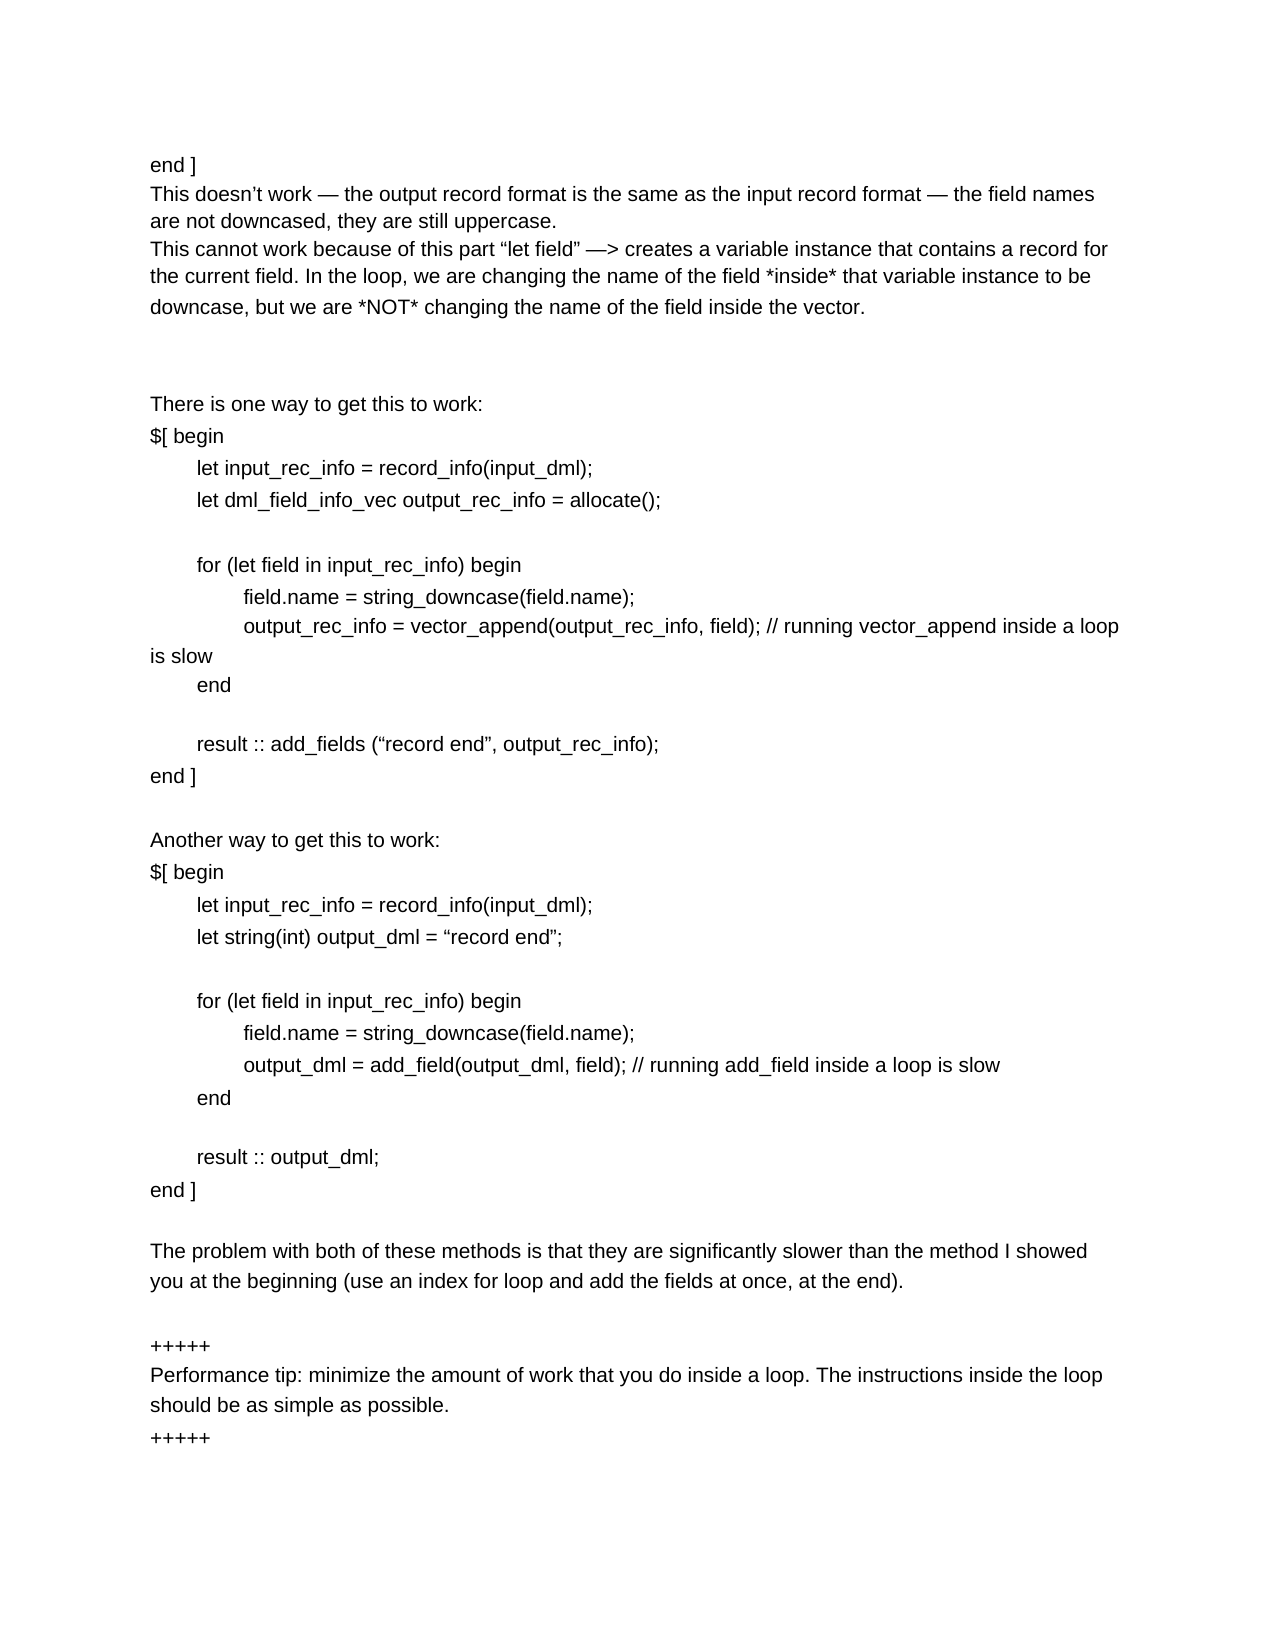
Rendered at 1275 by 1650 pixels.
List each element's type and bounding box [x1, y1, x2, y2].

text [150, 150, 1125, 1483]
